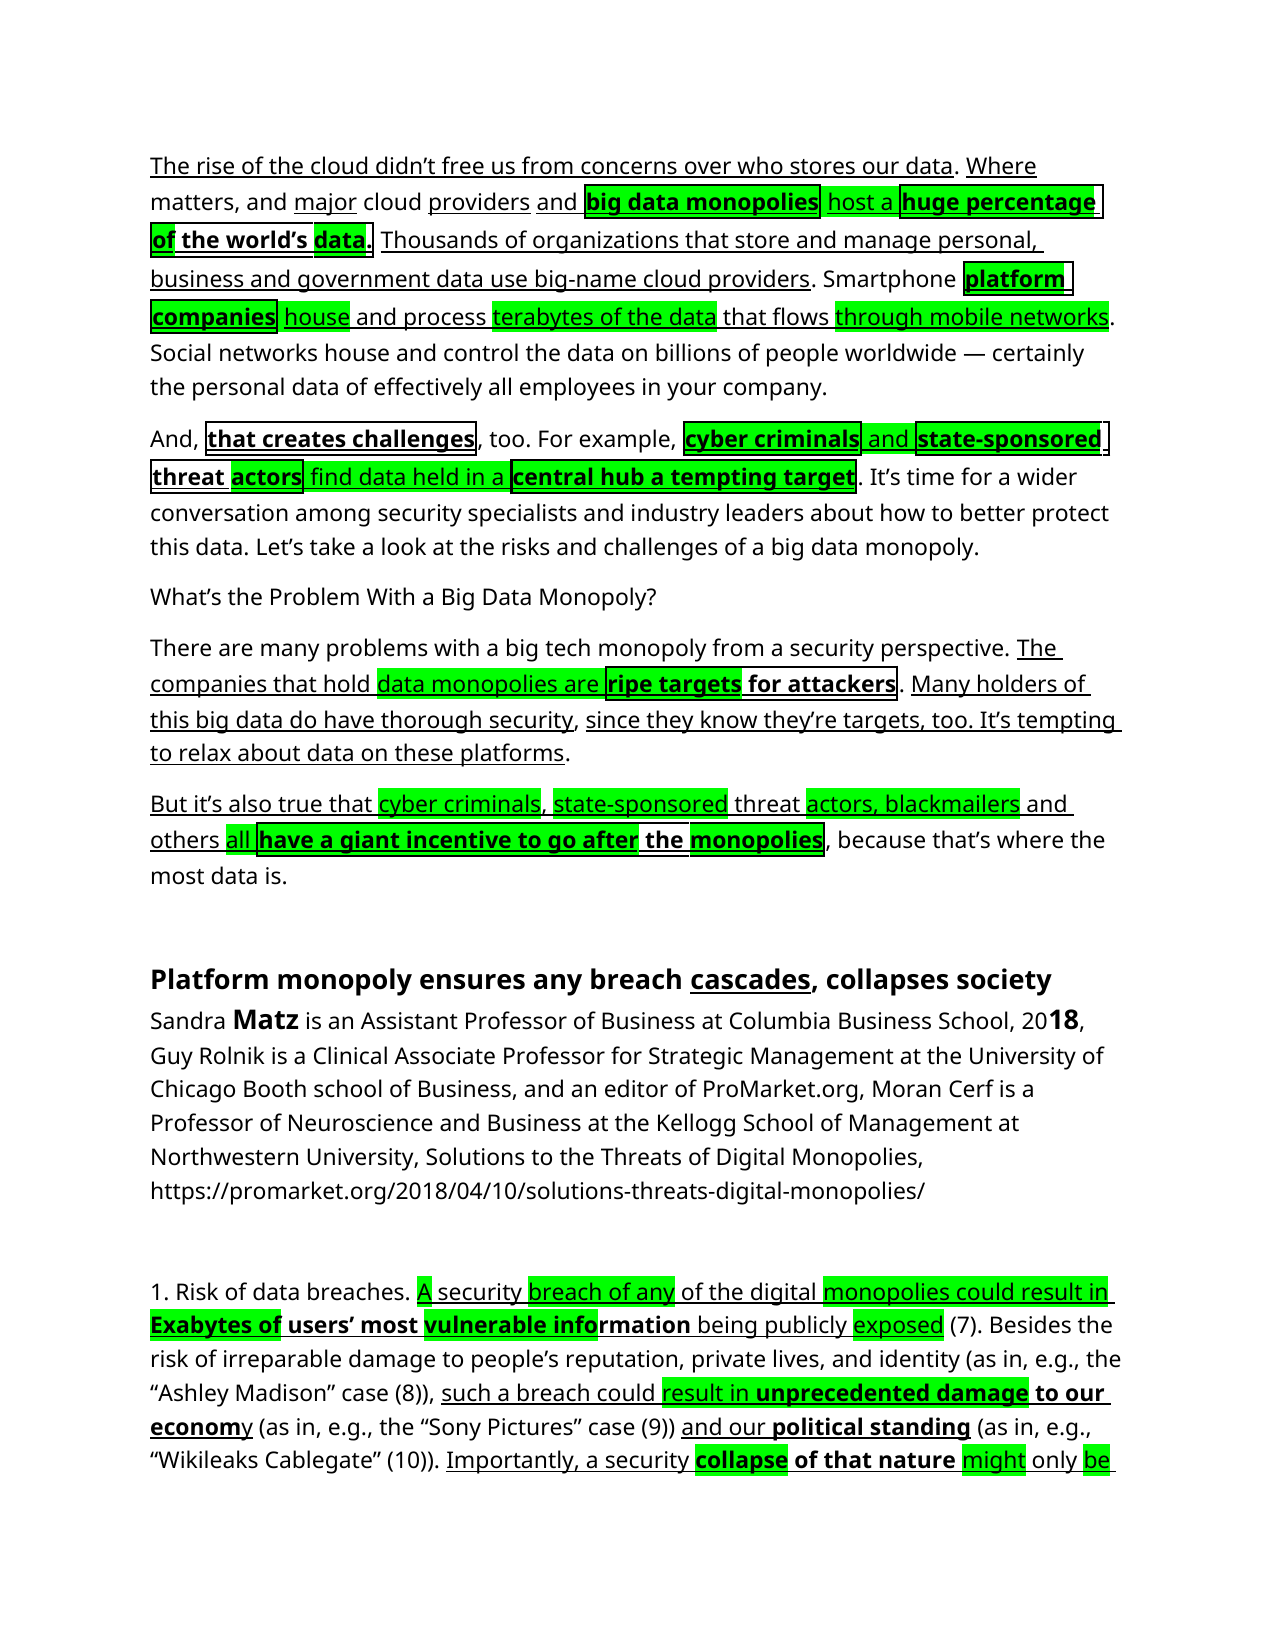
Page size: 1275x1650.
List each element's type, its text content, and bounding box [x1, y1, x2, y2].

text There are many problems with a big tech monopoly from a security perspective. The companies that hold data monopolies are ripe targets for attackers. Many holders of this big data do have thorough security, since they know they’re targets, too. It’s tempting to relax about data on these platforms. [150, 632, 1125, 768]
text The rise of the cloud didn’t free us from concerns over who stores our data. Where matters, and major cloud providers and big data monopolies host a huge percentage of the world’s data. Thousands of organizations that store and manage personal, business and government data use big-name cloud providers. Smartphone platform companies house and process terabytes of the data that flows through mobile networks. Social networks house and control the data on billions of people worldwide — certainly the personal data of effectively all employees in your company. [150, 150, 1125, 402]
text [150, 1276, 1125, 1476]
text But it’s also true that cyber criminals, state-sponsored threat actors, blackmailers and others all have a giant incentive to go after the monopolies, because that’s where the most data is. [150, 788, 1125, 891]
text Platform monopoly ensures any breach cascades, collapses society [150, 961, 1125, 997]
text What’s the Problem With a Big Data Monopoly? [150, 581, 1125, 612]
text Sandra Matz is an Assistant Professor of Business at Columbia Business School, 2018, Guy Rolnik is a Clinical Associate Professor for Strategic Management at the University of Chicago Booth school of Business, and an editor of ProMarket.org, Moran Cerf is a Professor of Neuroscience and Business at the Kellogg School of Management at Northwestern University, Solutions to the Threats of Digital Monopolies, https://promarket.org/2018/04/10/solutions-threats-digital-monopolies/ [150, 1000, 1125, 1206]
text And, that creates challenges, too. For example, cyber criminals and state-sponsored threat actors find data held in a central hub a tempting target. It’s time for a wider conversation among security specialists and industry leaders about how to better protect this data. Let’s take a look at the risks and challenges of a big data monopoly. [150, 421, 1125, 562]
